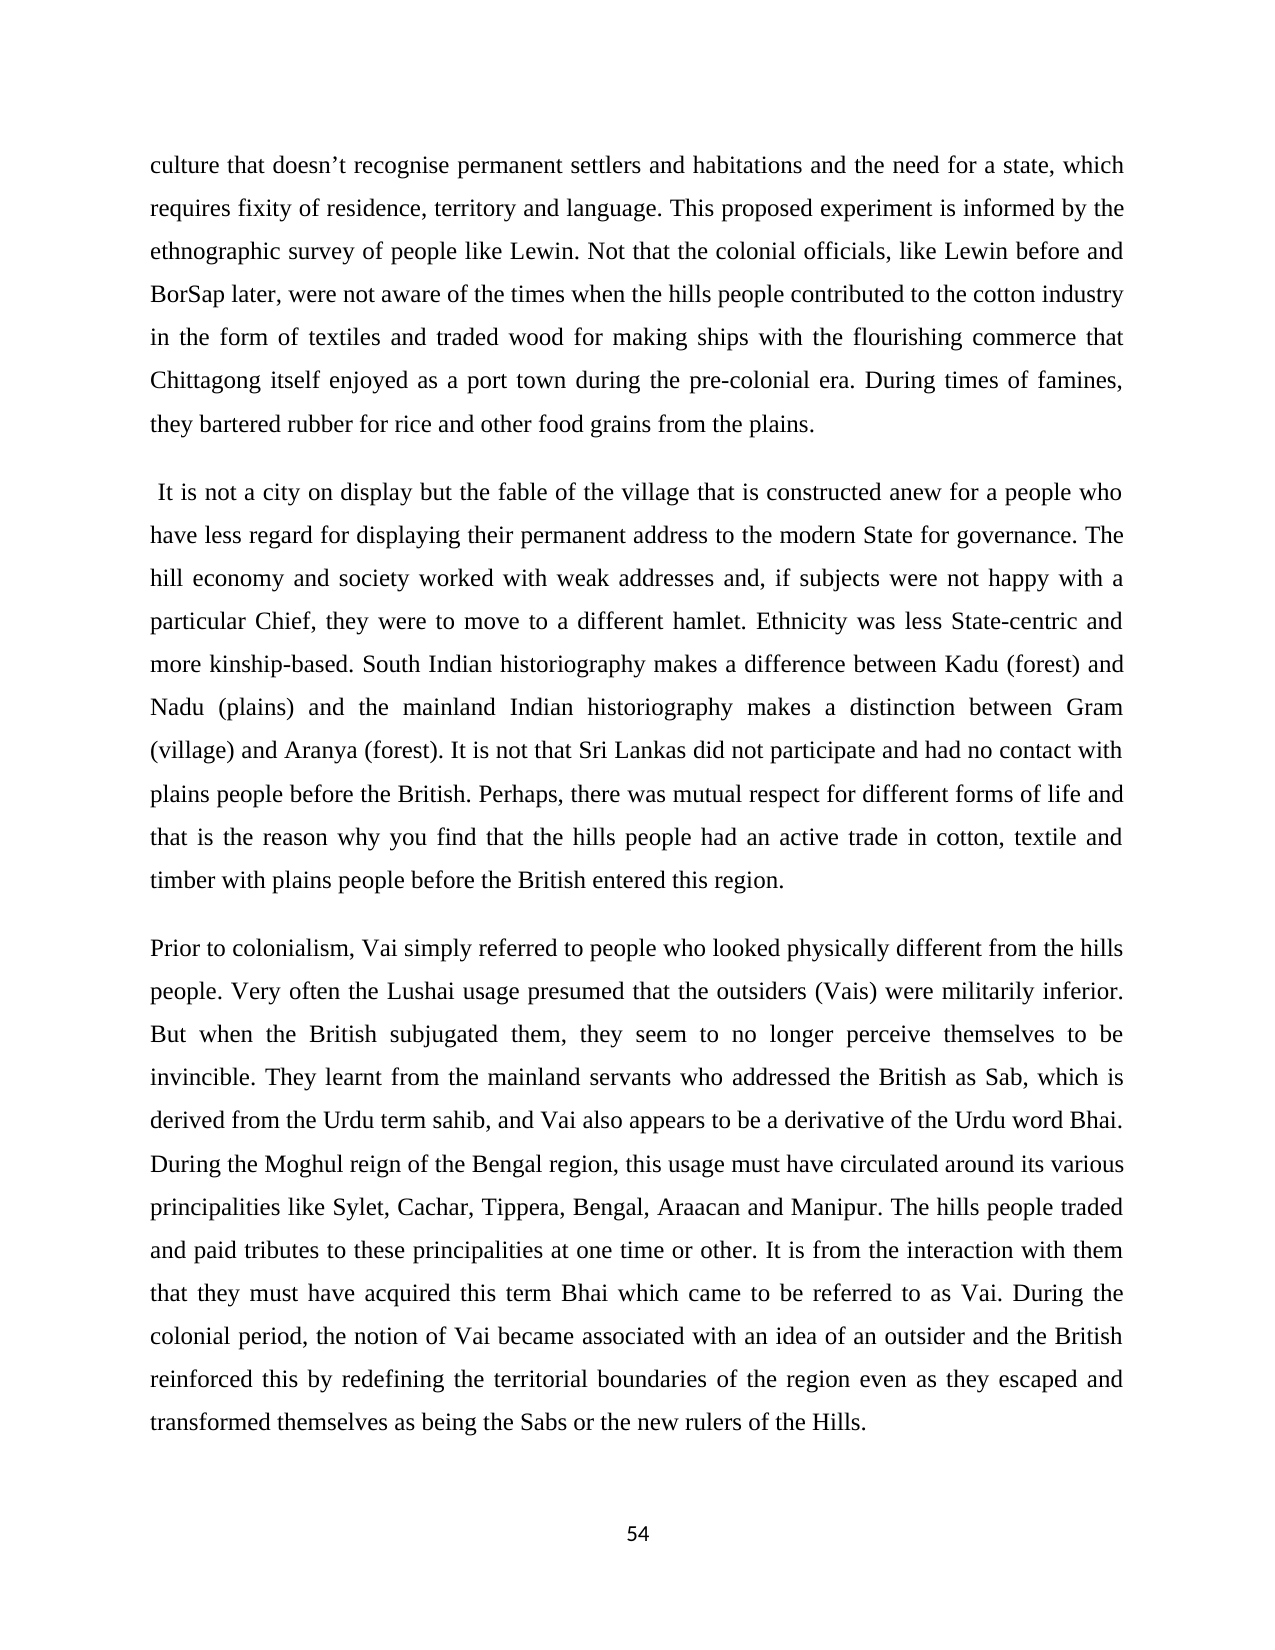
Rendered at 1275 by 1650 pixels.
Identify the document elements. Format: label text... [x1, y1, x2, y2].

text It is not a city on display but the fable of the village that is constructed anew for a people who have less regard for displaying their permanent address to the modern State for governance. The hill economy and society worked with weak addresses and, if subjects were not happy with a particular Chief, they were to move to a different hamlet. Ethnicity was less State-centric and more kinship-based. South Indian historiography makes a difference between Kadu (forest) and Nadu (plains) and the mainland Indian historiography makes a distinction between Gram (village) and Aranya (forest). It is not that Sri Lankas did not participate and had no contact with plains people before the British. Perhaps, there was mutual respect for different forms of life and that is the reason why you find that the hills people had an active trade in cotton, textile and timber with plains people before the British entered this region. [150, 477, 1125, 894]
text Prior to colonialism, Vai simply referred to people who looked physically different from the hills people. Very often the Lushai usage presumed that the outsiders (Vais) were militarily inferior. But when the British subjugated them, they seem to no longer perceive themselves to be invincible. They learnt from the mainland servants who addressed the British as Sab, which is derived from the Urdu term sahib, and Vai also appears to be a derivative of the Urdu word Bhai. During the Moghul reign of the Bengal region, this usage must have circulated around its various principalities like Sylet, Cachar, Tippera, Bengal, Araacan and Manipur. The hills people traded and paid tributes to these principalities at one time or other. It is from the interaction with them that they must have acquired this term Bhai which came to be referred to as Vai. During the colonial period, the notion of Vai became associated with an idea of an outsider and the British reinforced this by redefining the territorial boundaries of the region even as they escaped and transformed themselves as being the Sabs or the new rulers of the Hills. [150, 933, 1125, 1436]
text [150, 150, 1125, 437]
